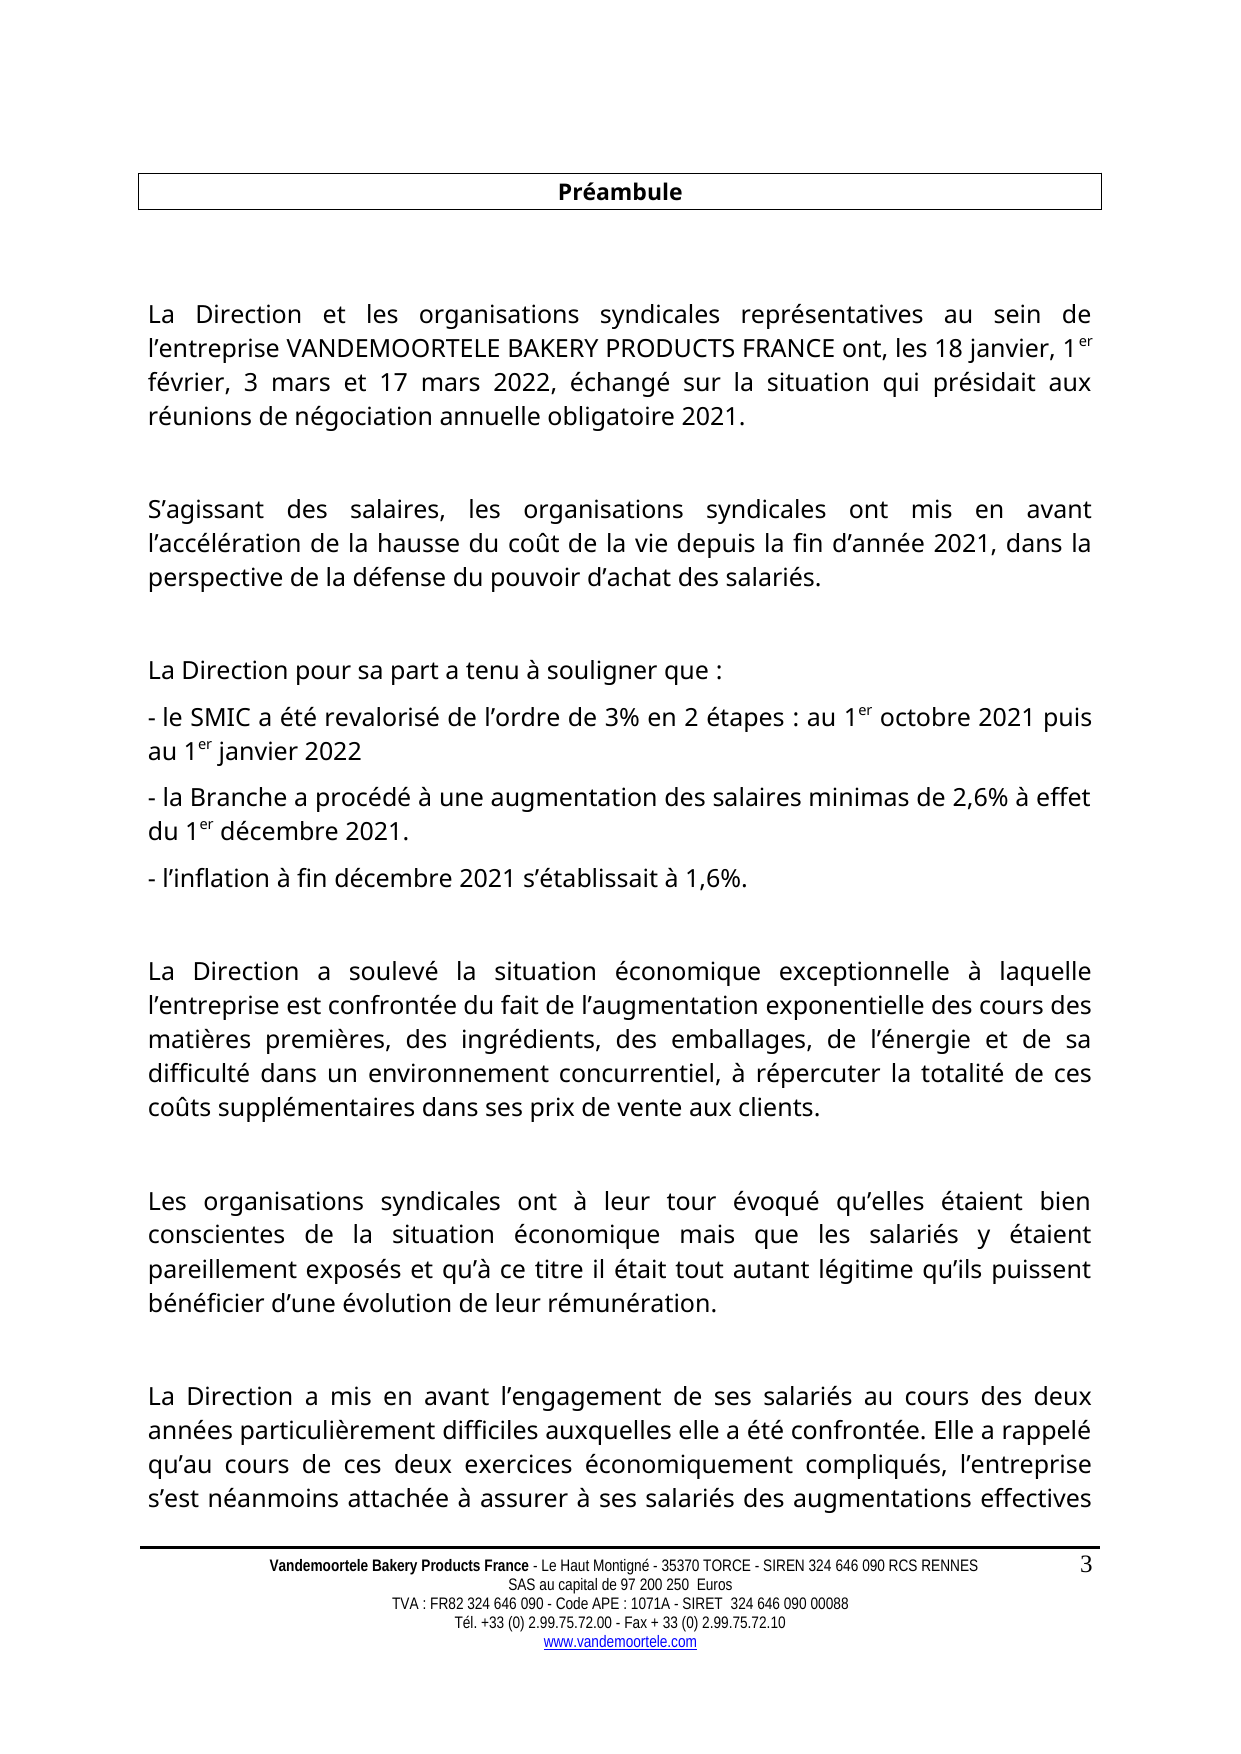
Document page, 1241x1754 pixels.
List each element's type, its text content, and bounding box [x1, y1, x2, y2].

text La Direction pour sa part a tenu à souligner que : [148, 653, 1093, 687]
text La Direction et les organisations syndicales représentatives au sein de l’entreprise VANDEMOORTELE BAKERY PRODUCTS FRANCE ont, les 18 janvier, 1er février, 3 mars et 17 mars 2022, échangé sur la situation qui présidait aux réunions de négociation annuelle obligatoire 2021. [148, 296, 1093, 432]
text - l’inflation à fin décembre 2021 s’établissait à 1,6%. [148, 861, 1093, 895]
text Les organisations syndicales ont à leur tour évoqué qu’elles étaient bien conscientes de la situation économique mais que les salariés y étaient pareillement exposés et qu’à ce titre il était tout autant légitime qu’ils puissent bénéficier d’une évolution de leur rémunération. [148, 1183, 1093, 1319]
text S’agissant des salaires, les organisations syndicales ont mis en avant l’accélération de la hausse du coût de la vie depuis la fin d’année 2021, dans la perspective de la défense du pouvoir d’achat des salariés. [148, 492, 1093, 594]
text - la Branche a procédé à une augmentation des salaires minimas de 2,6% à effet du 1er décembre 2021. [148, 780, 1093, 848]
text Préambule [139, 174, 1101, 209]
text - le SMIC a été revalorisé de l’ordre de 3% en 2 étapes : au 1er octobre 2021 puis au 1er janvier 2022 [148, 699, 1093, 767]
text La Direction a soulevé la situation économique exceptionnelle à laquelle l’entreprise est confrontée du fait de l’augmentation exponentielle des cours des matières premières, des ingrédients, des emballages, de l’énergie et de sa difficulté dans un environnement concurrentiel, à répercuter la totalité de ces coûts supplémentaires dans ses prix de vente aux clients. [148, 954, 1093, 1124]
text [148, 1378, 1093, 1515]
